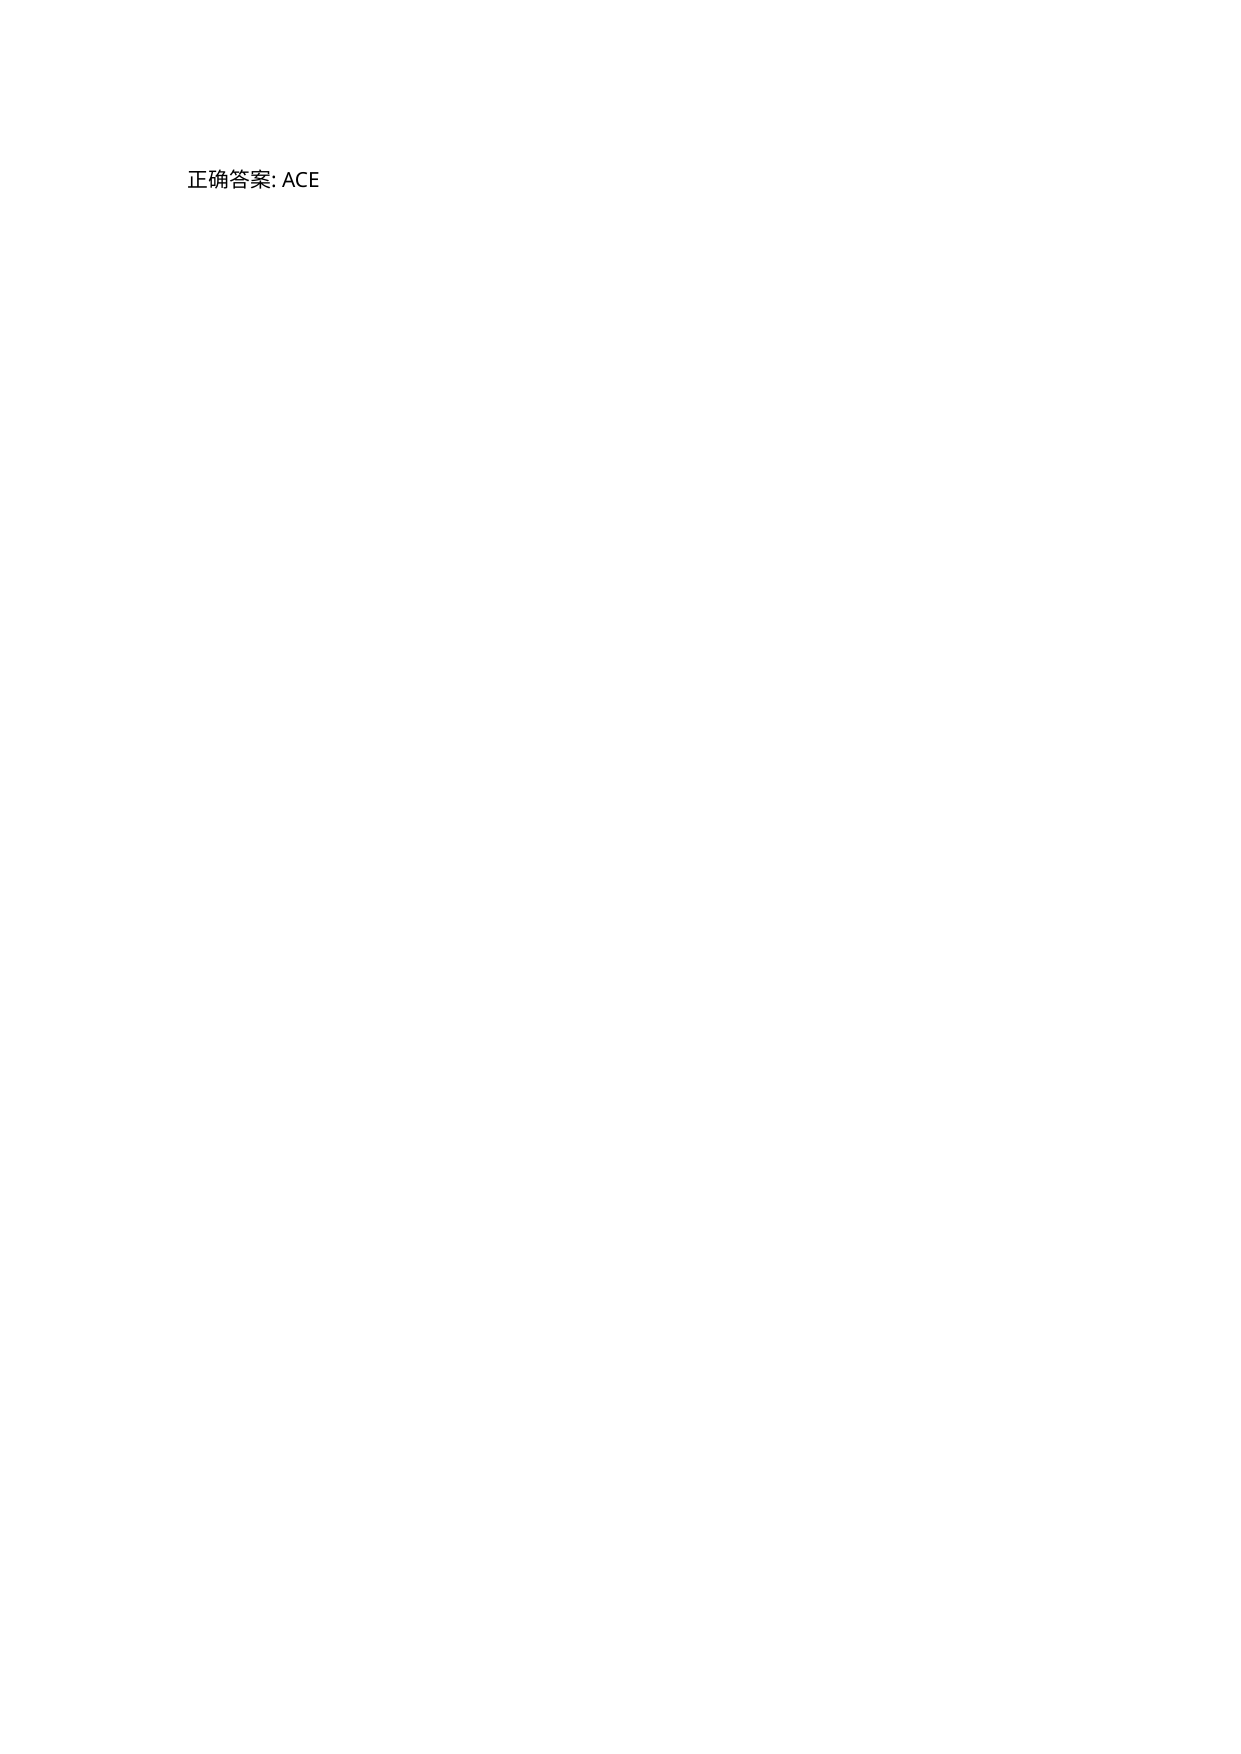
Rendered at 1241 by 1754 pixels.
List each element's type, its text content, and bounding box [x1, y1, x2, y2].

text 正确答案: ACE [187, 162, 1053, 194]
